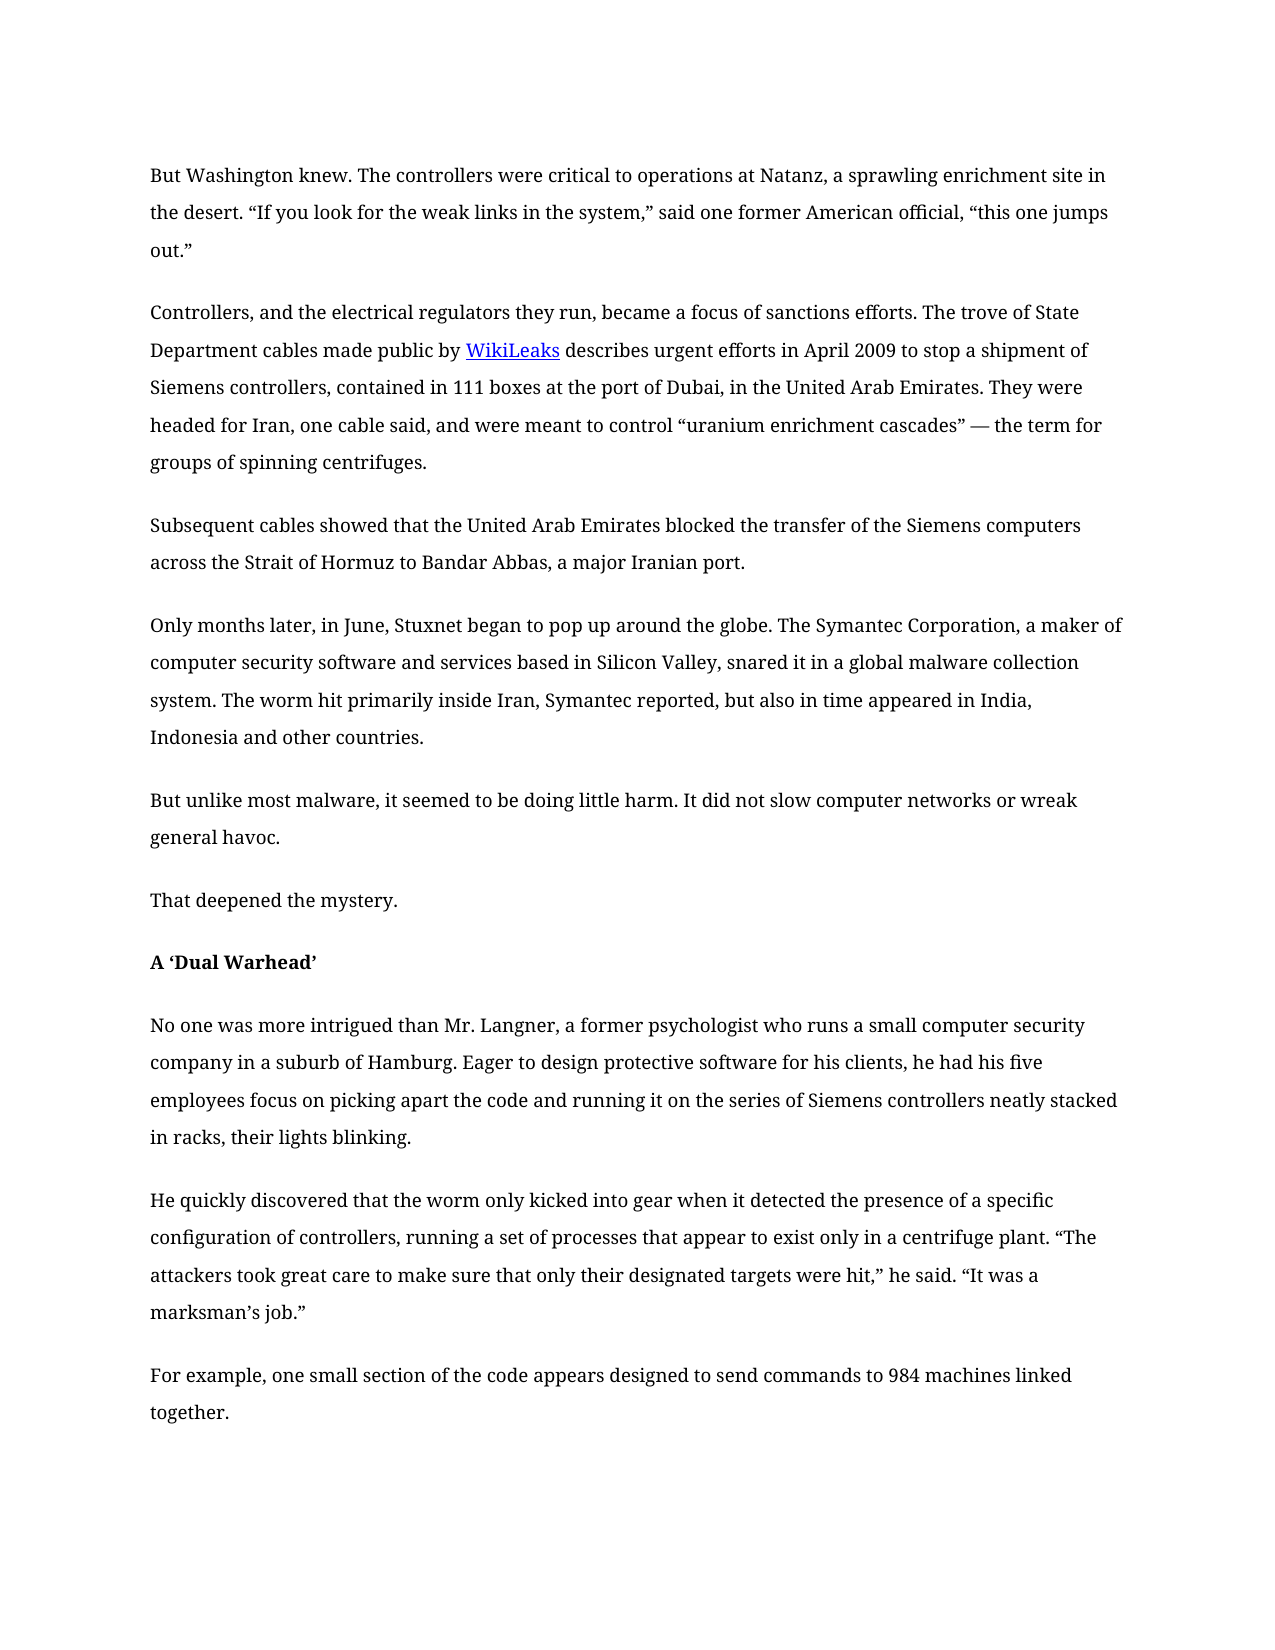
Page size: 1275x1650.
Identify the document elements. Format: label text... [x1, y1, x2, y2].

text He quickly discovered that the worm only kicked into gear when it detected the presence of a specific configuration of controllers, running a set of processes that appear to exist only in a centrifuge plant. “The attackers took great care to make sure that only their designated targets were hit,” he said. “It was a marksman’s job.” [150, 1175, 1125, 1325]
text Controllers, and the electrical regulators they run, became a focus of sanctions efforts. The trove of State Department cables made public by WikiLeaks describes urgent efforts in April 2009 to stop a shipment of Siemens controllers, contained in 111 boxes at the port of Dubai, in the United Arab Emirates. They were headed for Iran, one cable said, and were meant to control “uranium enrichment cascades” — the term for groups of spinning centrifuges. [150, 287, 1125, 475]
text That deepened the mystery. [150, 875, 1125, 912]
text A ‘Dual Warhead’ [150, 937, 1125, 975]
text Subsequent cables showed that the United Arab Emirates blocked the transfer of the Siemens computers across the Strait of Hormuz to Bandar Abbas, a major Iranian port. [150, 500, 1125, 575]
text Only months later, in June, Stuxnet began to pop up around the globe. The Symantec Corporation, a maker of computer security software and services based in Silicon Valley, snared it in a global malware collection system. The worm hit primarily inside Iran, Symantec reported, but also in time appeared in India, Indonesia and other countries. [150, 600, 1125, 750]
text No one was more intrigued than Mr. Langner, a former psychologist who runs a small computer security company in a suburb of Hamburg. Eager to design protective software for his clients, he had his five employees focus on picking apart the code and running it on the series of Siemens controllers neatly stacked in racks, their lights blinking. [150, 1000, 1125, 1150]
text But unlike most malware, it seemed to be doing little harm. It did not slow computer networks or wreak general havoc. [150, 775, 1125, 850]
text For example, one small section of the code appears designed to send commands to 984 machines linked together. [150, 1350, 1125, 1425]
text But Washington knew. The controllers were critical to operations at Natanz, a sprawling enrichment site in the desert. “If you look for the weak links in the system,” said one former American official, “this one jumps out.” [150, 150, 1125, 262]
